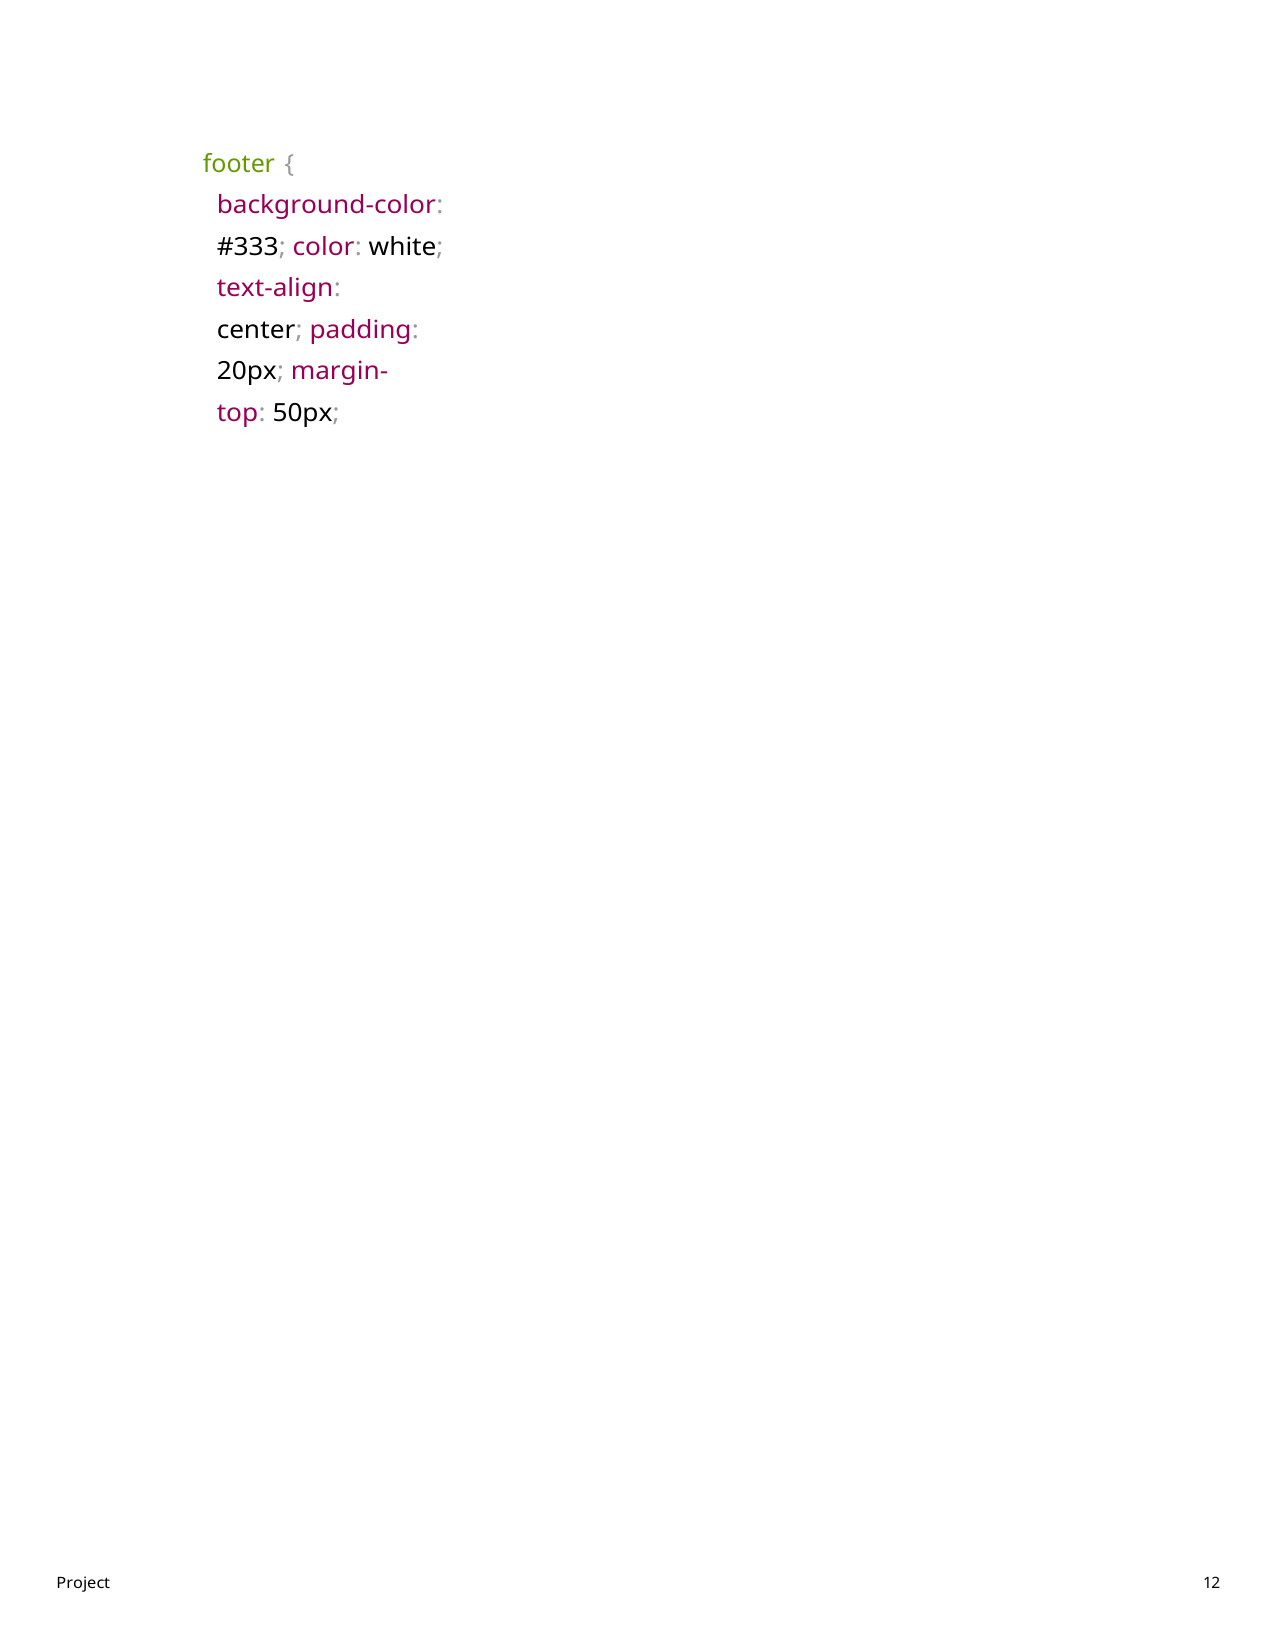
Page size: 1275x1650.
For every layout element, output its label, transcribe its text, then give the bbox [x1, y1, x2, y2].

text background-color: #333; color: white; [217, 187, 513, 262]
text text-align: center; padding: 20px; margin-top: 50px; [217, 270, 428, 428]
text footer { [203, 146, 1162, 180]
